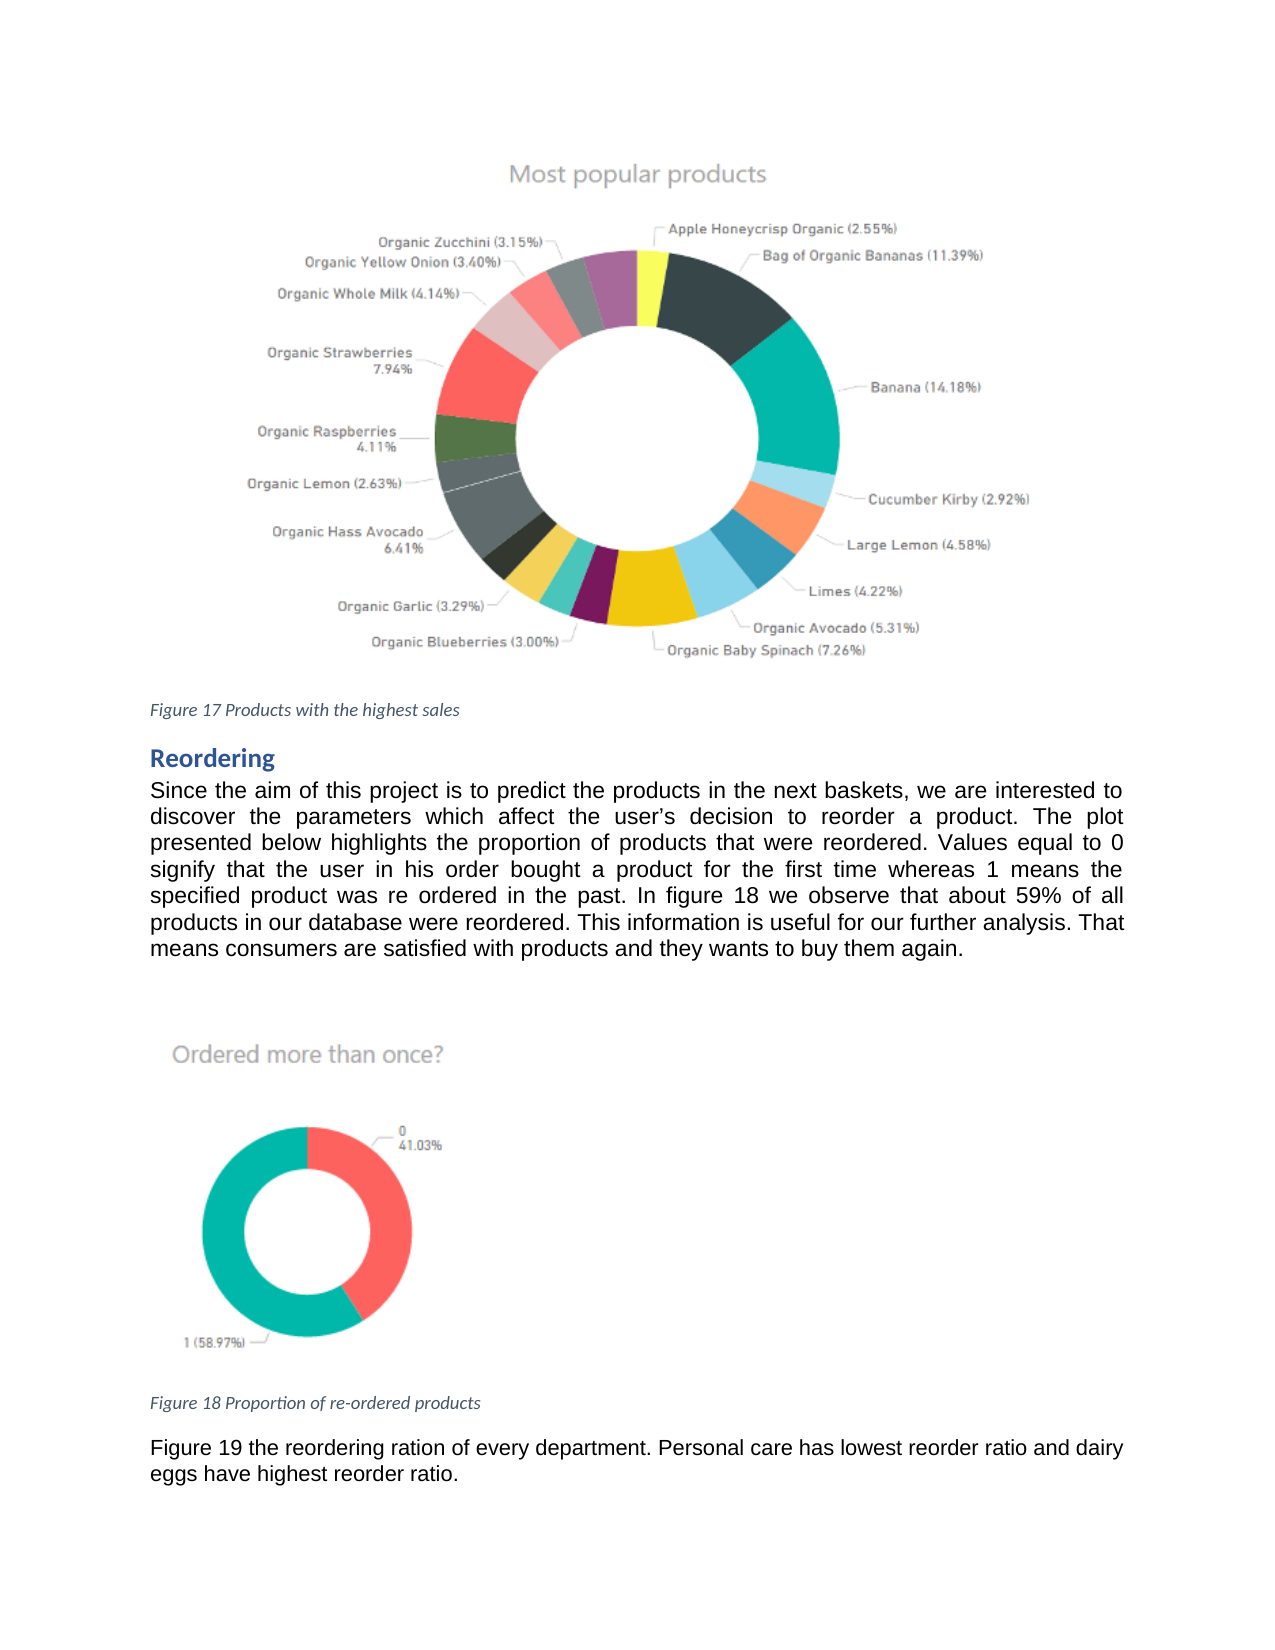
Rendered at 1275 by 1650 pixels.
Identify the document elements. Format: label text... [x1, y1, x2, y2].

text Figure 18 Proportion of re-ordered products [150, 1391, 1125, 1414]
picture [150, 1023, 472, 1375]
text Figure 19 the reordering ration of every department. Personal care has lowest reorder ratio and dairy eggs have highest reorder ratio. [150, 1435, 1125, 1486]
subtitle Reordering [150, 742, 1125, 775]
text Since the aim of this project is to predict the products in the next baskets, we are interested to discover the parameters which affect the user’s decision to reorder a product. The plot presented below highlights the proportion of products that were reordered. Values equal to 0 signify that the user in his order bought a product for the first time whereas 1 means the specified product was re ordered in the past. In figure 18 we observe that about 59% of all products in our database were reordered. This information is useful for our further analysis. That means consumers are satisfied with products and they wants to buy them again. [150, 777, 1125, 961]
picture [204, 150, 1071, 682]
text Figure 17 Products with the highest sales [150, 698, 1125, 721]
